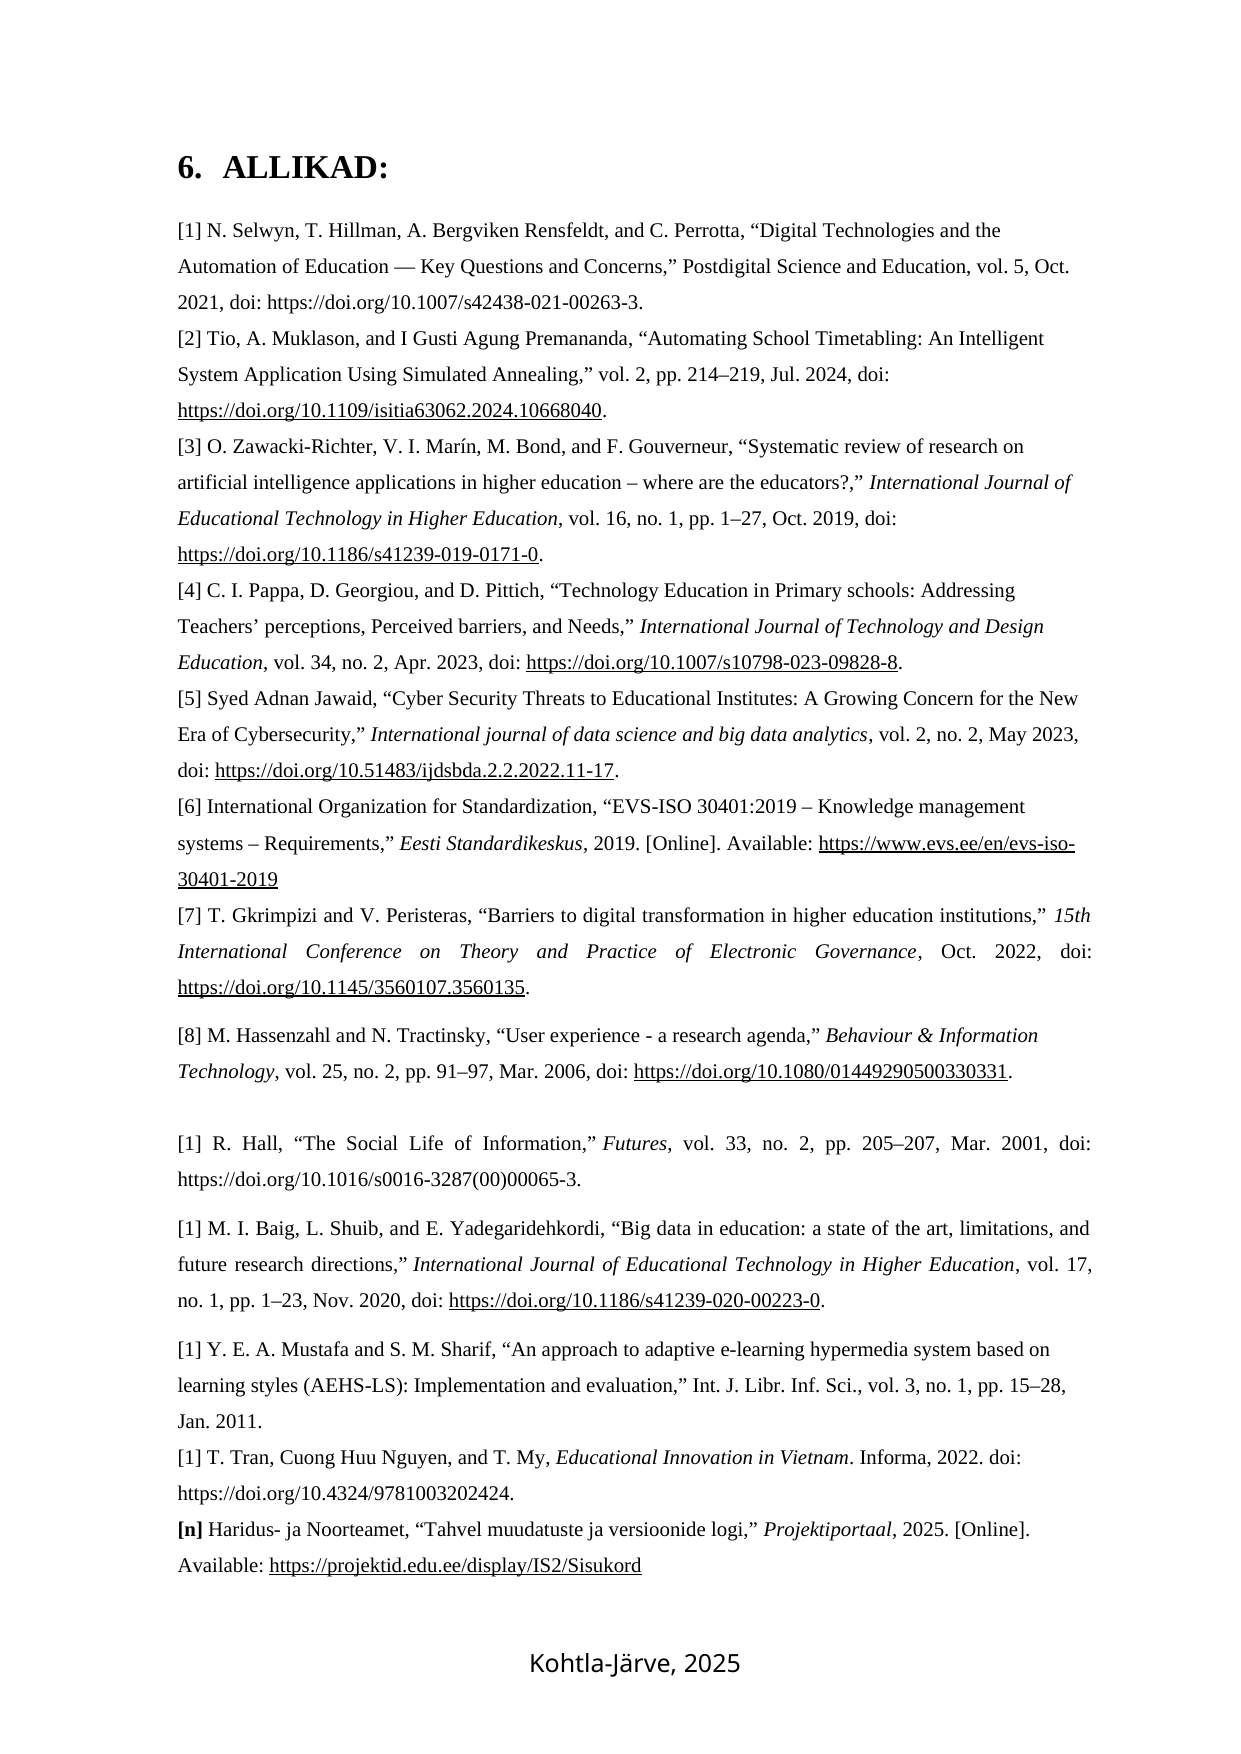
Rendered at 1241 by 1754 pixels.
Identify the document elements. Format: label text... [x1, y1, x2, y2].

text [2] Tio, A. Muklason, and I Gusti Agung Premananda, “Automating School Timetabling: An Intelligent System Application Using Simulated Annealing,” vol. 2, pp. 214–219, Jul. 2024, doi: https://doi.org/10.1109/isitia63062.2024.10668040. [177, 326, 1092, 422]
text [1] R. Hall, “The Social Life of Information,” Futures, vol. 33, no. 2, pp. 205–207, Mar. 2001, doi: https://doi.org/10.1016/s0016-3287(00)00065-3. [177, 1131, 1092, 1191]
text [7] T. Gkrimpizi and V. Peristeras, “Barriers to digital transformation in higher education institutions,” 15th International Conference on Theory and Practice of Electronic Governance, Oct. 2022, doi: https://doi.org/10.1145/3560107.3560135. [177, 902, 1092, 999]
text [5] Syed Adnan Jawaid, “Cyber Security Threats to Educational Institutes: A Growing Concern for the New Era of Cybersecurity,” International journal of data science and big data analytics, vol. 2, no. 2, May 2023, doi: https://doi.org/10.51483/ijdsbda.2.2.2022.11-17. [177, 686, 1092, 782]
text [1] Y. E. A. Mustafa and S. M. Sharif, “An approach to adaptive e-learning hypermedia system based on learning styles (AEHS-LS): Implementation and evaluation,” Int. J. Libr. Inf. Sci., vol. 3, no. 1, pp. 15–28, Jan. 2011. [177, 1336, 1092, 1433]
text [1] N. Selwyn, T. Hillman, A. Bergviken Rensfeldt, and C. Perrotta, “Digital Technologies and the Automation of Education — Key Questions and Concerns,” Postdigital Science and Education, vol. 5, Oct. 2021, doi: https://doi.org/10.1007/s42438-021-00263-3. [177, 218, 1092, 314]
text [6] International Organization for Standardization, “EVS-ISO 30401:2019 – Knowledge management systems – Requirements,” Eesti Standardikeskus, 2019. [Online]. Available: https://www.evs.ee/en/evs-iso-30401-2019 [177, 794, 1092, 891]
text [4] C. I. Pappa, D. Georgiou, and D. Pittich, “Technology Education in Primary schools: Addressing Teachers’ perceptions, Perceived barriers, and Needs,” International Journal of Technology and Design Education, vol. 34, no. 2, Apr. 2023, doi: https://doi.org/10.1007/s10798-023-09828-8. [177, 578, 1092, 674]
text [1] T. Tran, Cuong Huu Nguyen, and T. My, Educational Innovation in Vietnam. Informa, 2022. doi: https://doi.org/10.4324/9781003202424. [177, 1444, 1092, 1505]
text [3] O. Zawacki-Richter, V. I. Marín, M. Bond, and F. Gouverneur, “Systematic review of research on artificial intelligence applications in higher education – where are the educators?,” International Journal of Educational Technology in Higher Education, vol. 16, no. 1, pp. 1–27, Oct. 2019, doi: https://doi.org/10.1186/s41239-019-0171-0. [177, 434, 1092, 566]
text [1] M. I. Baig, L. Shuib, and E. Yadegaridehkordi, “Big data in education: a state of the art, limitations, and future research directions,” International Journal of Educational Technology in Higher Education, vol. 17, no. 1, pp. 1–23, Nov. 2020, doi: https://doi.org/10.1186/s41239-020-00223-0. [177, 1216, 1092, 1312]
text [8] M. Hassenzahl and N. Tractinsky, “User experience - a research agenda,” Behaviour & Information Technology, vol. 25, no. 2, pp. 91–97, Mar. 2006, doi: https://doi.org/10.1080/01449290500330331. [177, 1023, 1092, 1083]
subtitle Allikad: [177, 148, 1092, 186]
text [n] Haridus- ja Noorteamet, “Tahvel muudatuste ja versioonide logi,” Projektiportaal, 2025. [Online]. Available: https://projektid.edu.ee/display/IS2/Sisukord [177, 1517, 1092, 1577]
